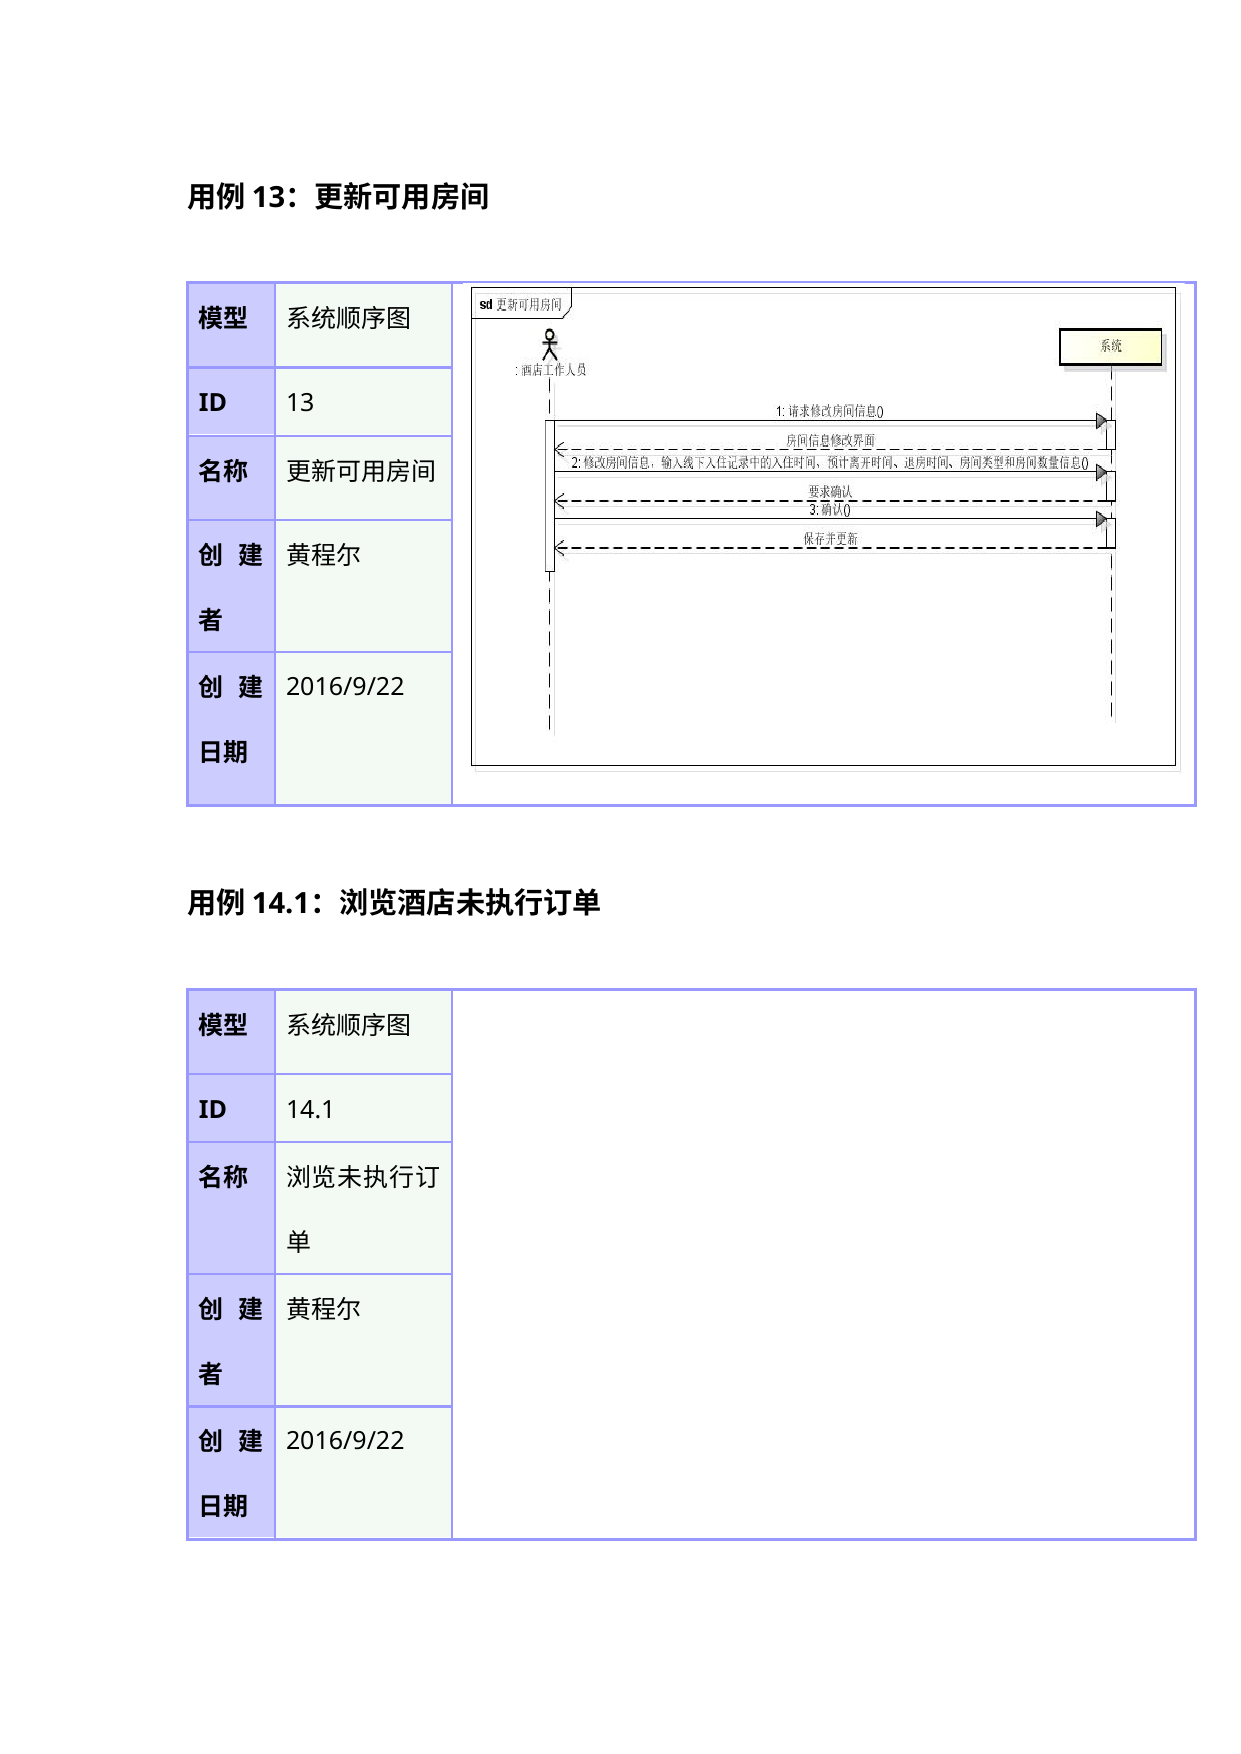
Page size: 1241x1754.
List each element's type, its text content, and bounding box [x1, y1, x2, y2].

picture [463, 283, 1185, 774]
table_cell 浏览未执行订单 [276, 1143, 451, 1273]
table_cell 创建者 [189, 521, 274, 651]
table_header [453, 284, 1194, 804]
table_header 系统顺序图 [276, 991, 451, 1073]
table_cell 创建日期 [189, 653, 274, 804]
table_header 系统顺序图 [276, 284, 451, 366]
table_header 模型 [189, 284, 274, 366]
table_cell ID [189, 1075, 274, 1141]
table_cell ID [189, 369, 274, 434]
table_cell 名称 [189, 1143, 274, 1273]
table_header 模型 [189, 991, 274, 1073]
table_cell 更新可用房间 [276, 437, 451, 519]
table_cell 黄程尔 [276, 521, 451, 651]
subtitle 用例13：更新可用房间 [187, 162, 1053, 227]
table_cell 创建日期 [189, 1408, 274, 1537]
table_cell 2016/9/22 [276, 1408, 451, 1537]
subtitle 用例14.1：浏览酒店未执行订单 [187, 869, 1053, 934]
table_cell 14.1 [276, 1075, 451, 1141]
table_cell 13 [276, 369, 451, 434]
table_cell 创建者 [189, 1275, 274, 1405]
table_header [453, 991, 1194, 1537]
table_cell 2016/9/22 [276, 653, 451, 804]
table_cell 黄程尔 [276, 1275, 451, 1405]
table_cell 名称 [189, 437, 274, 519]
